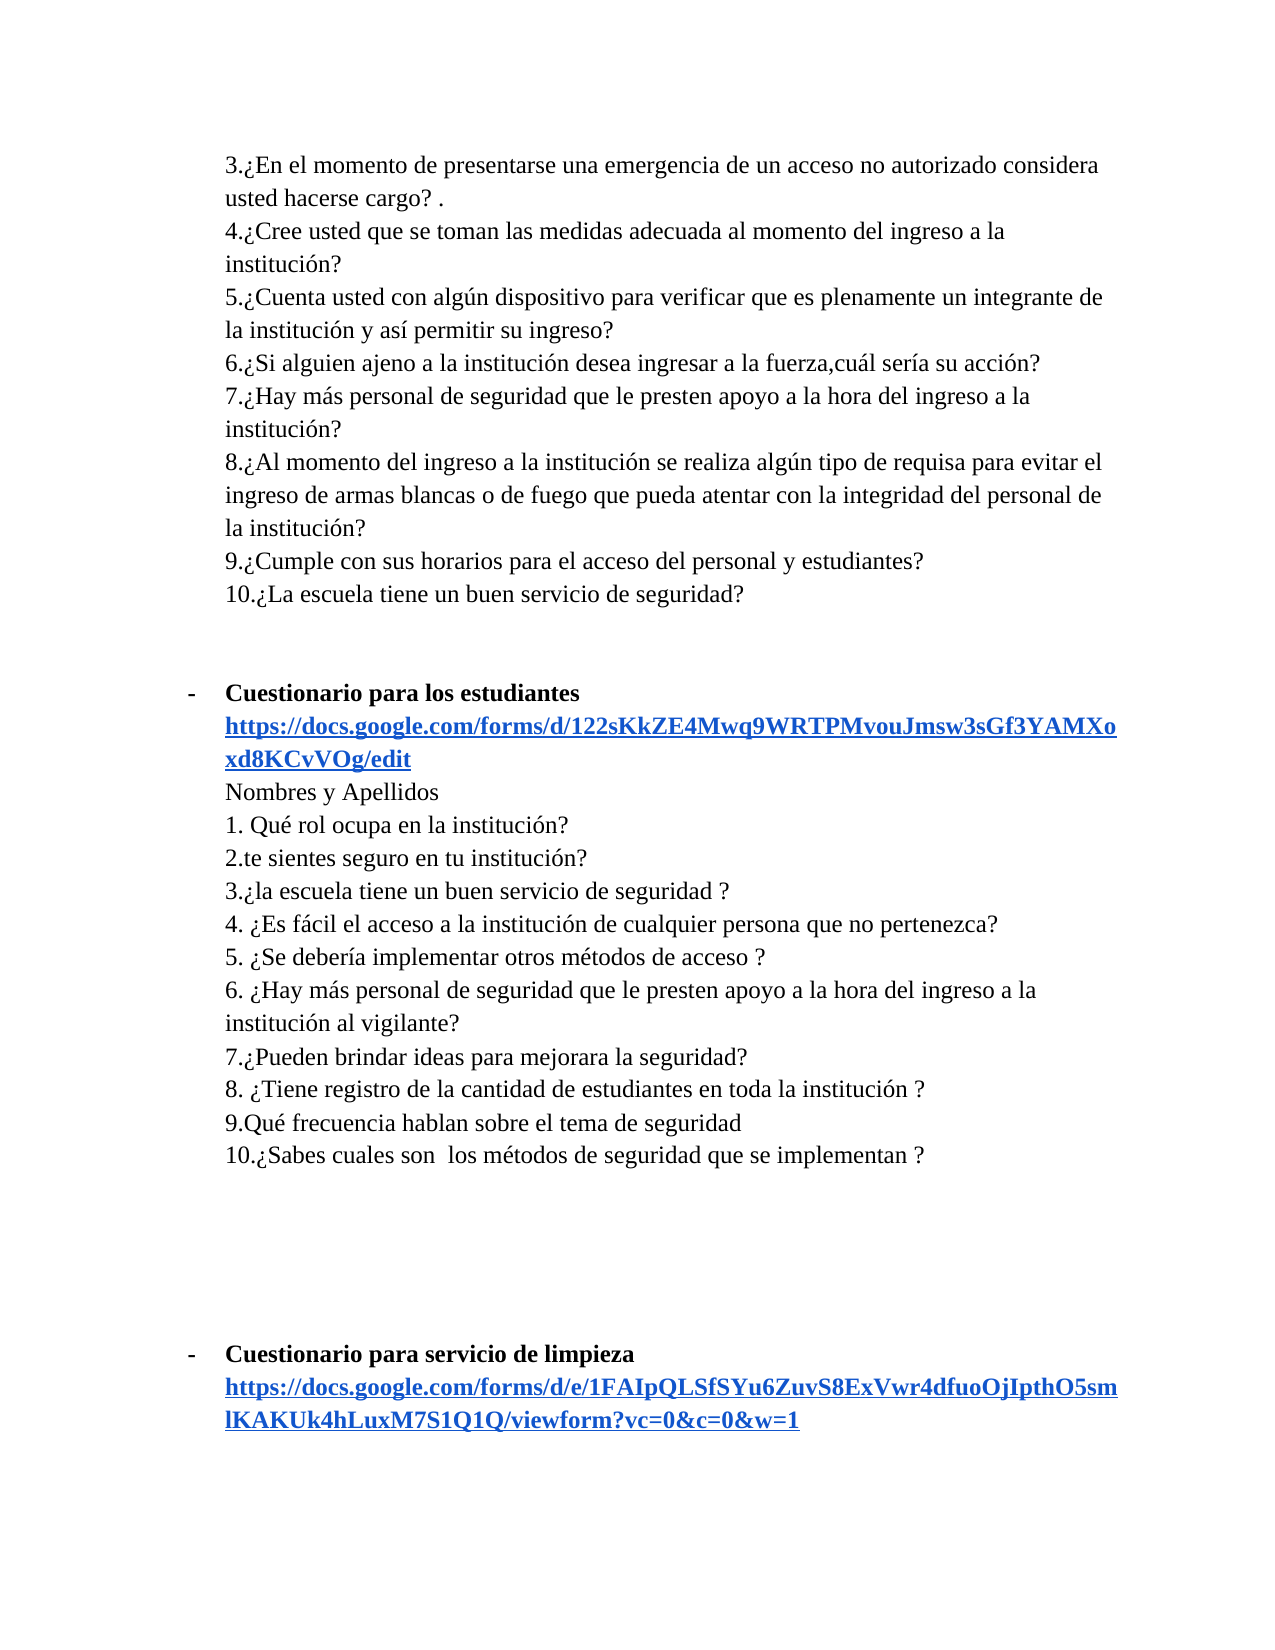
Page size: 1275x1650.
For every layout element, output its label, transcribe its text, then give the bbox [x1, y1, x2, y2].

text 8.¿Al momento del ingreso a la institución se realiza algún tipo de requisa para evitar el ingreso de armas blancas o de fuego que pueda atentar con la integridad del personal de la institución? [225, 447, 1125, 542]
text 4. ¿Es fácil el acceso a la institución de cualquier persona que no pertenezca? [225, 909, 1125, 938]
text 2.te sientes seguro en tu institución? [225, 843, 1125, 872]
text 1. Qué rol ocupa en la institución? [225, 810, 1125, 839]
text 7.¿Hay más personal de seguridad que le presten apoyo a la hora del ingreso a la institución? [225, 381, 1125, 443]
text 10.¿Sabes cuales son los métodos de seguridad que se implementan ? [225, 1141, 1125, 1169]
text 3.¿En el momento de presentarse una emergencia de un acceso no autorizado considera usted hacerse cargo? . [225, 150, 1125, 212]
text 8. ¿Tiene registro de la cantidad de estudiantes en toda la institución ? [225, 1074, 1125, 1103]
text 6. ¿Hay más personal de seguridad que le presten apoyo a la hora del ingreso a la institución al vigilante? [225, 976, 1125, 1037]
text 5. ¿Se debería implementar otros métodos de acceso ? [225, 942, 1125, 971]
text 10.¿La escuela tiene un buen servicio de seguridad? [225, 579, 1125, 608]
text 9.Qué frecuencia hablan sobre el tema de seguridad [225, 1108, 1125, 1136]
list Cuestionario para los estudiantes https://docs.google.com/forms/d/122sKkZE4Mwq9WRTPMvouJmsw3sGf3YAMXoxd8KCvVOg/edit [187, 678, 1125, 773]
text Nombres y Apellidos [225, 777, 1125, 806]
text 3.¿la escuela tiene un buen servicio de seguridad ? [225, 876, 1125, 905]
list Cuestionario para servicio de limpieza https://docs.google.com/forms/d/e/1FAIpQLSfSYu6ZuvS8ExVwr4dfuoOjIpthO5smlKAKUk4hLuxM7S1Q1Q/viewform?vc=0&c=0&w=1 [187, 1339, 1125, 1433]
text 4.¿Cree usted que se toman las medidas adecuada al momento del ingreso a la institución? [225, 216, 1125, 278]
text 6.¿Si alguien ajeno a la institución desea ingresar a la fuerza,cuál sería su acción? [225, 348, 1125, 377]
text 7.¿Pueden brindar ideas para mejorara la seguridad? [225, 1042, 1125, 1070]
text 5.¿Cuenta usted con algún dispositivo para verificar que es plenamente un integrante de la institución y así permitir su ingreso? [225, 282, 1125, 344]
text 9.¿Cumple con sus horarios para el acceso del personal y estudiantes? [225, 546, 1125, 575]
